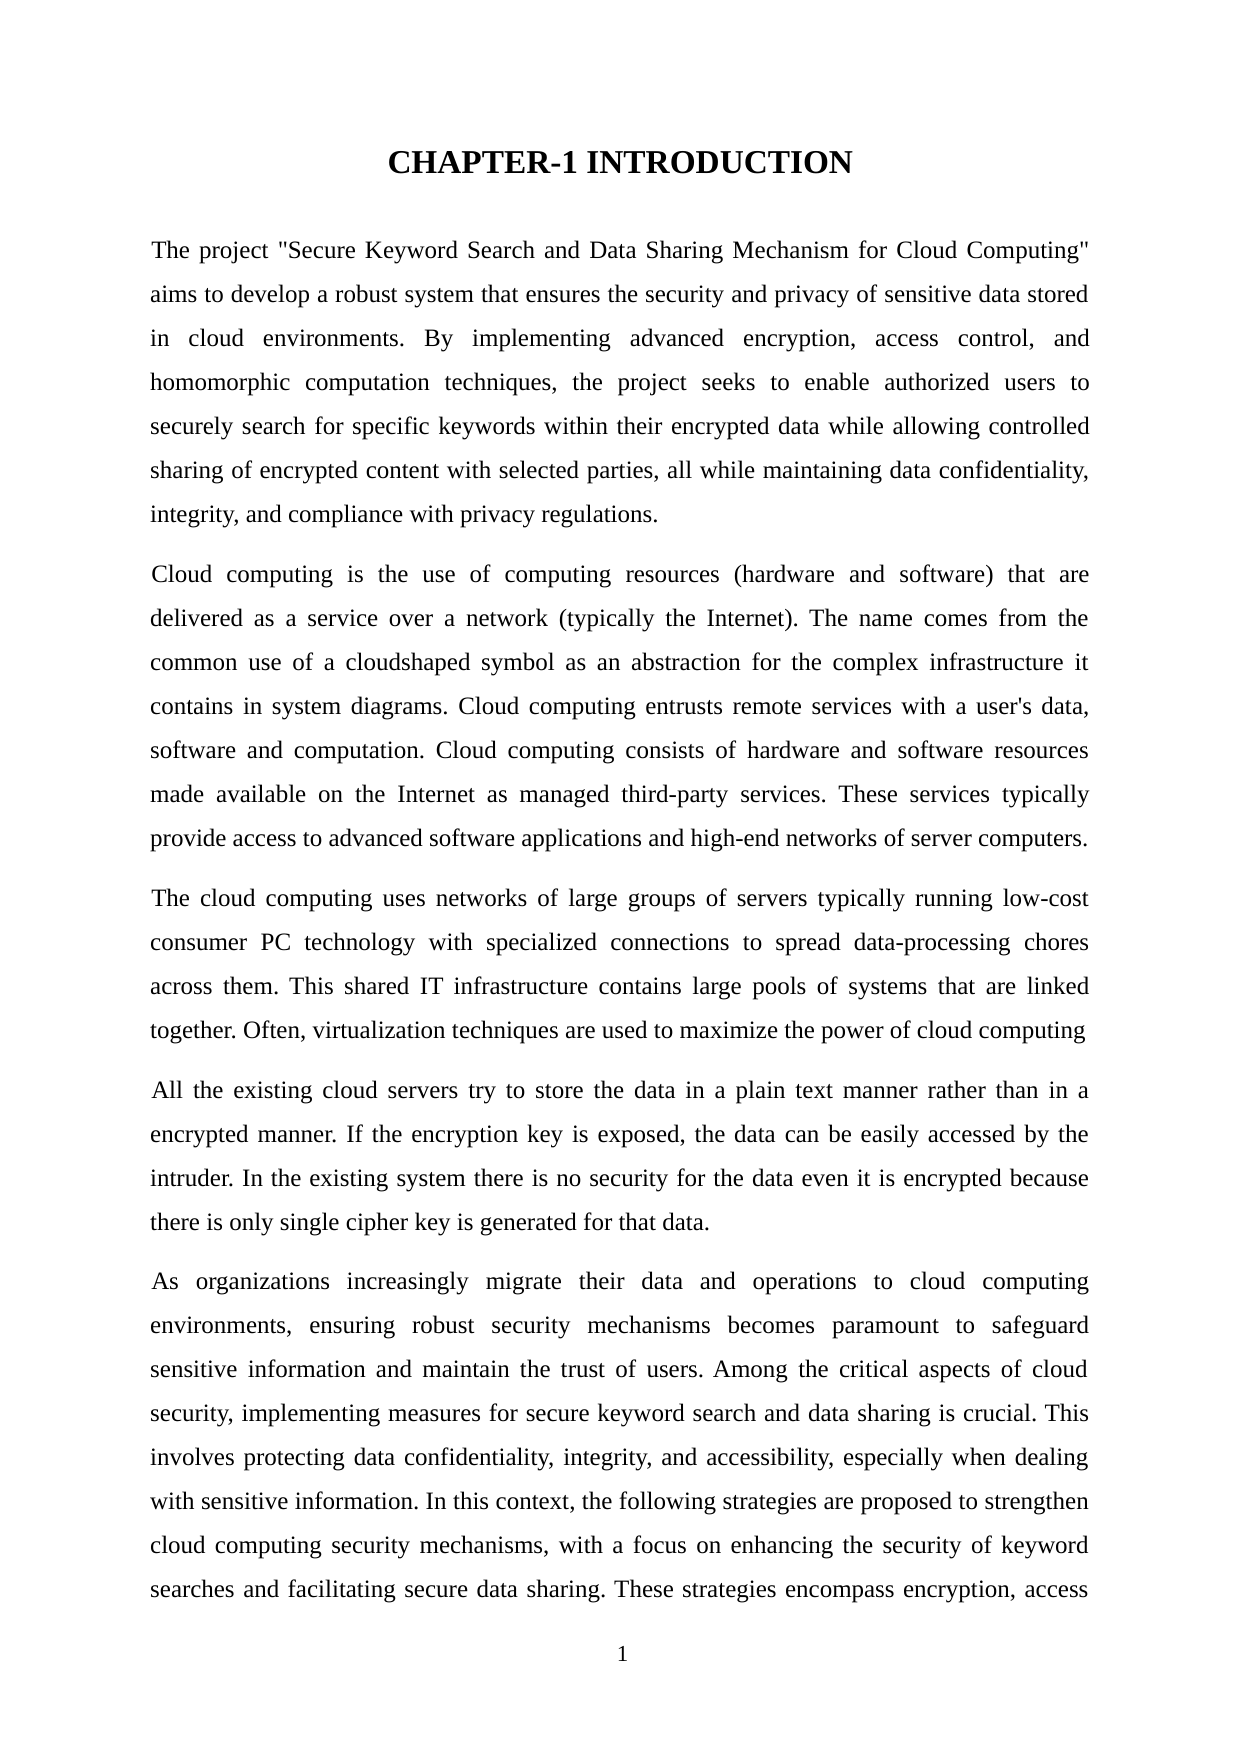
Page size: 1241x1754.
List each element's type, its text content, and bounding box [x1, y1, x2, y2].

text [150, 1266, 1090, 1603]
text All the existing cloud servers try to store the data in a plain text manner rather than in a encrypted manner. If the encryption key is exposed, the data can be easily accessed by the intruder. In the existing system there is no security for the data even it is encrypted because there is only single cipher key is generated for that data. [150, 1075, 1090, 1235]
text Cloud computing is the use of computing resources (hardware and software) that are delivered as a service over a network (typically the Internet). The name comes from the common use of a cloudshaped symbol as an abstraction for the complex infrastructure it contains in system diagrams. Cloud computing entrusts remote services with a user's data, software and computation. Cloud computing consists of hardware and software resources made available on the Internet as managed third-party services. These services typically provide access to advanced software applications and high-end networks of server computers. [150, 559, 1090, 852]
subtitle CHAPTER-1 INTRODUCTION [256, 143, 984, 181]
text The project "Secure Keyword Search and Data Sharing Mechanism for Cloud Computing" aims to develop a robust system that ensures the security and privacy of sensitive data stored in cloud environments. By implementing advanced encryption, access control, and homomorphic computation techniques, the project seeks to enable authorized users to securely search for specific keywords within their encrypted data while allowing controlled sharing of encrypted content with selected parties, all while maintaining data confidentiality, integrity, and compliance with privacy regulations. [150, 235, 1091, 528]
text The cloud computing uses networks of large groups of servers typically running low-cost consumer PC technology with specialized connections to spread data-processing chores across them. This shared IT infrastructure contains large pools of systems that are linked together. Often, virtualization techniques are used to maximize the power of cloud computing [150, 883, 1090, 1043]
